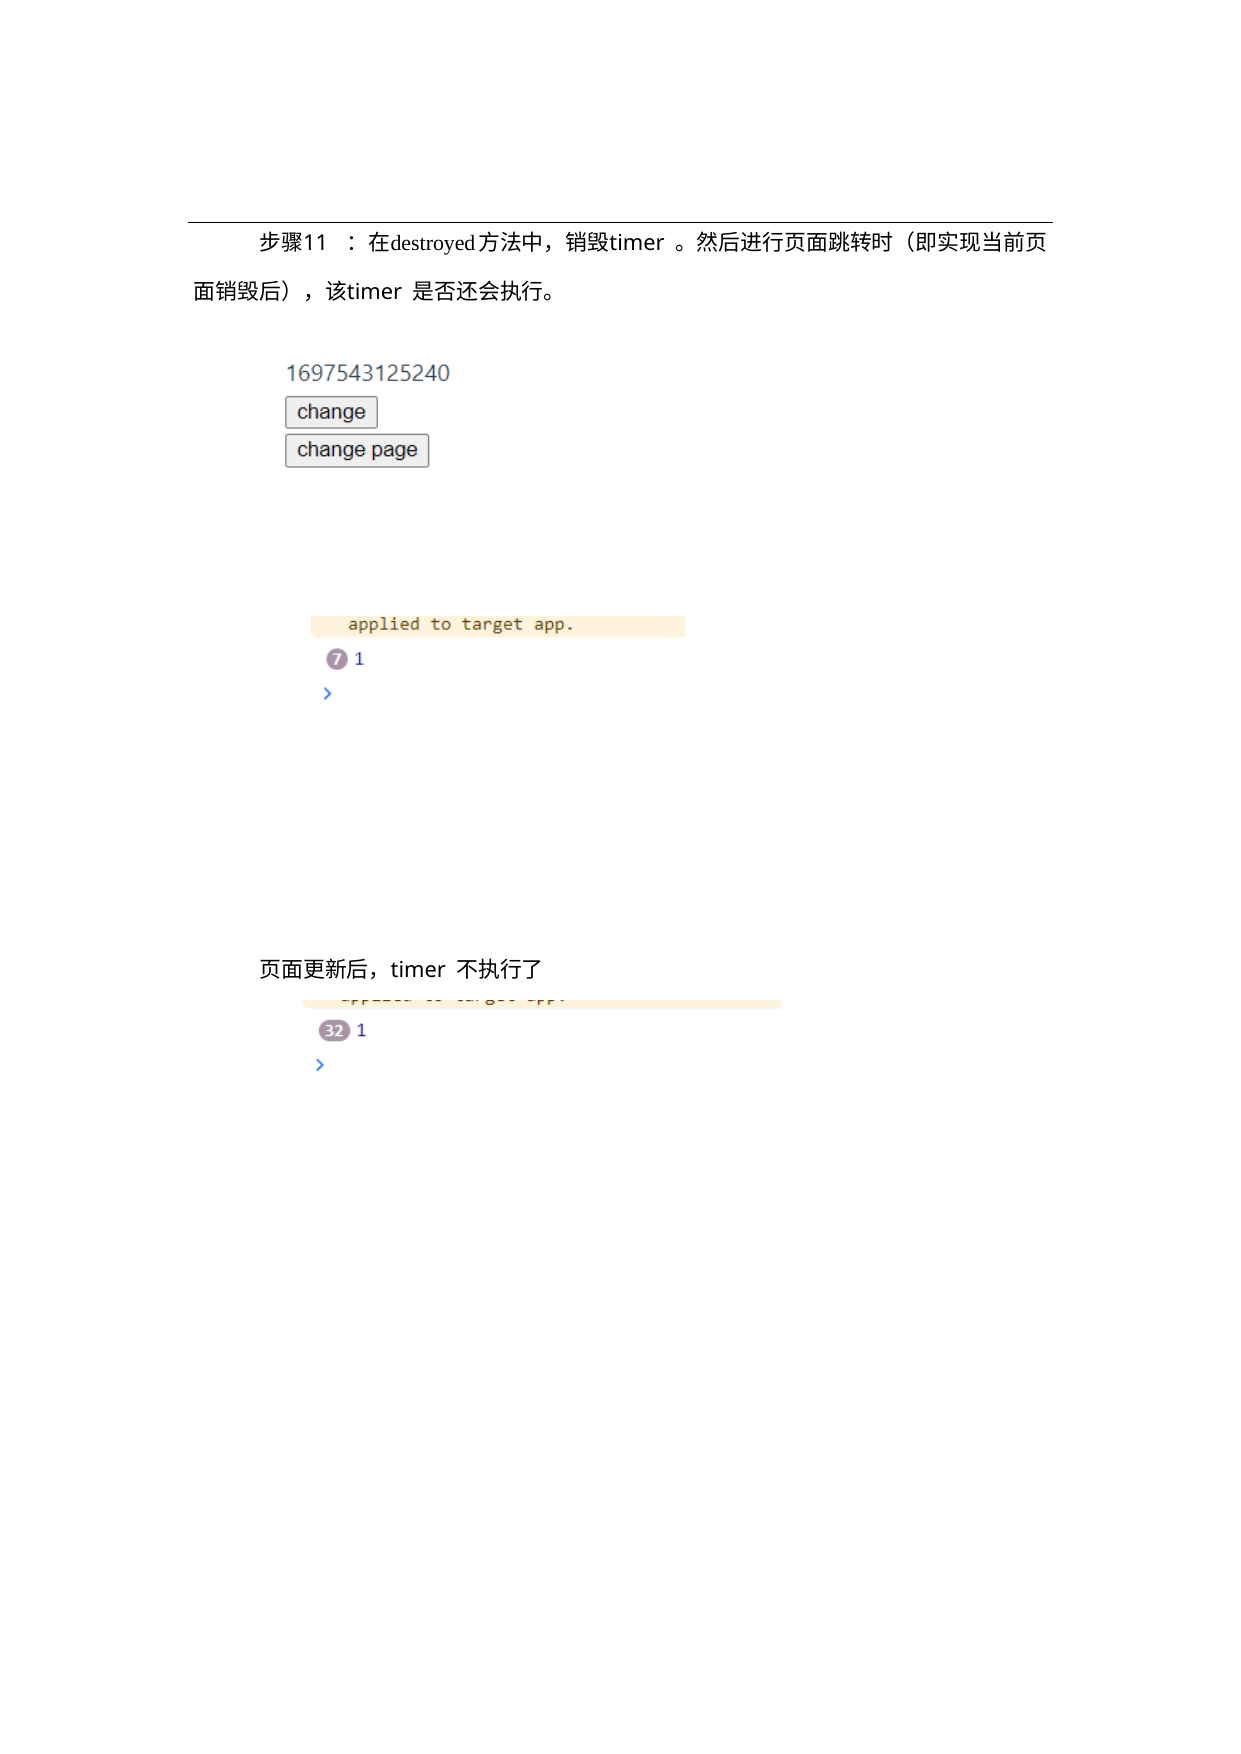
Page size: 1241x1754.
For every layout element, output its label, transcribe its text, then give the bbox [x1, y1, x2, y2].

text 页面更新后，timer不执行了 [193, 952, 1047, 984]
picture [259, 322, 606, 513]
picture [259, 1000, 782, 1203]
picture [259, 616, 686, 823]
text 步骤11：在destroyed方法中，销毁timer。然后进行页面跳转时（即实现当前页面销毁后），该timer是否还会执行。 [193, 224, 1047, 306]
